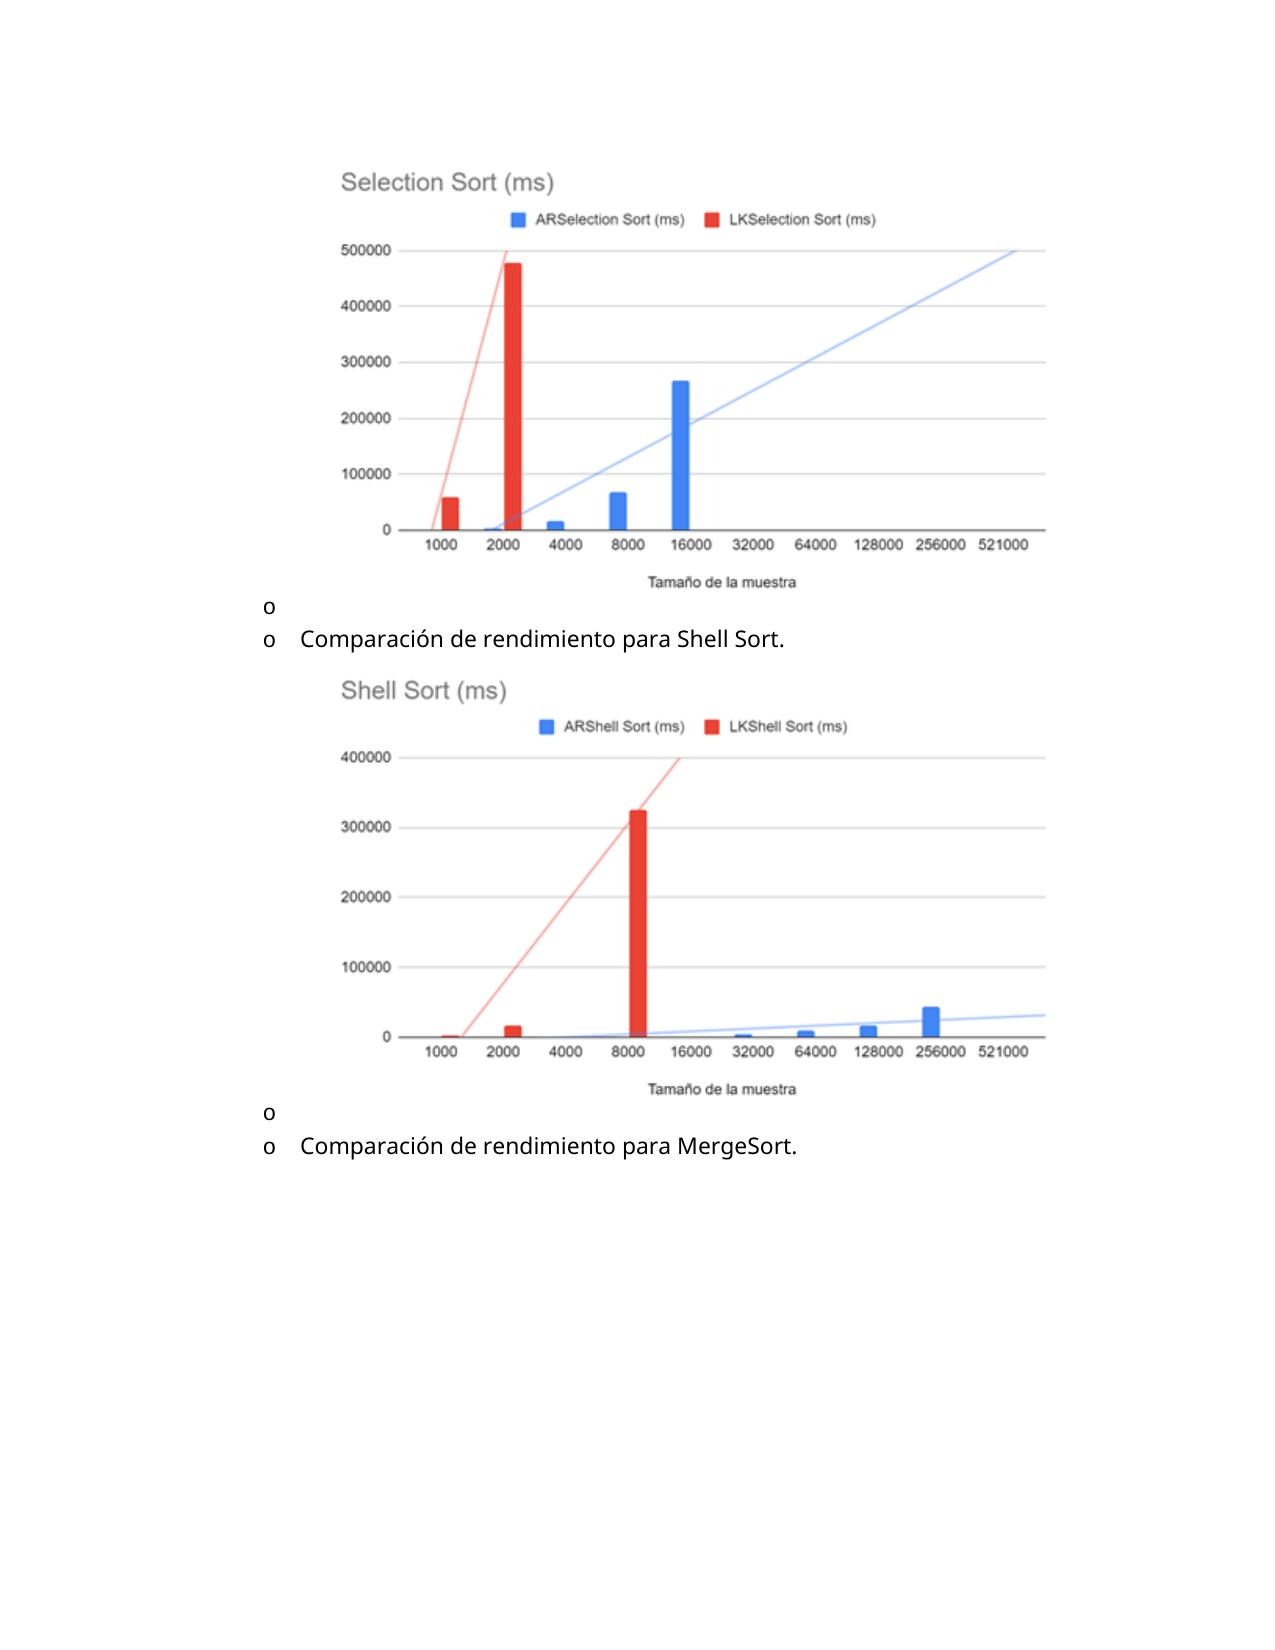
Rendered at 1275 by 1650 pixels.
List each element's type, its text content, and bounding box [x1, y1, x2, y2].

list Comparación de rendimiento para Shell Sort. [262, 623, 1125, 654]
list Comparación de rendimiento para MergeSort. [262, 1130, 1125, 1161]
